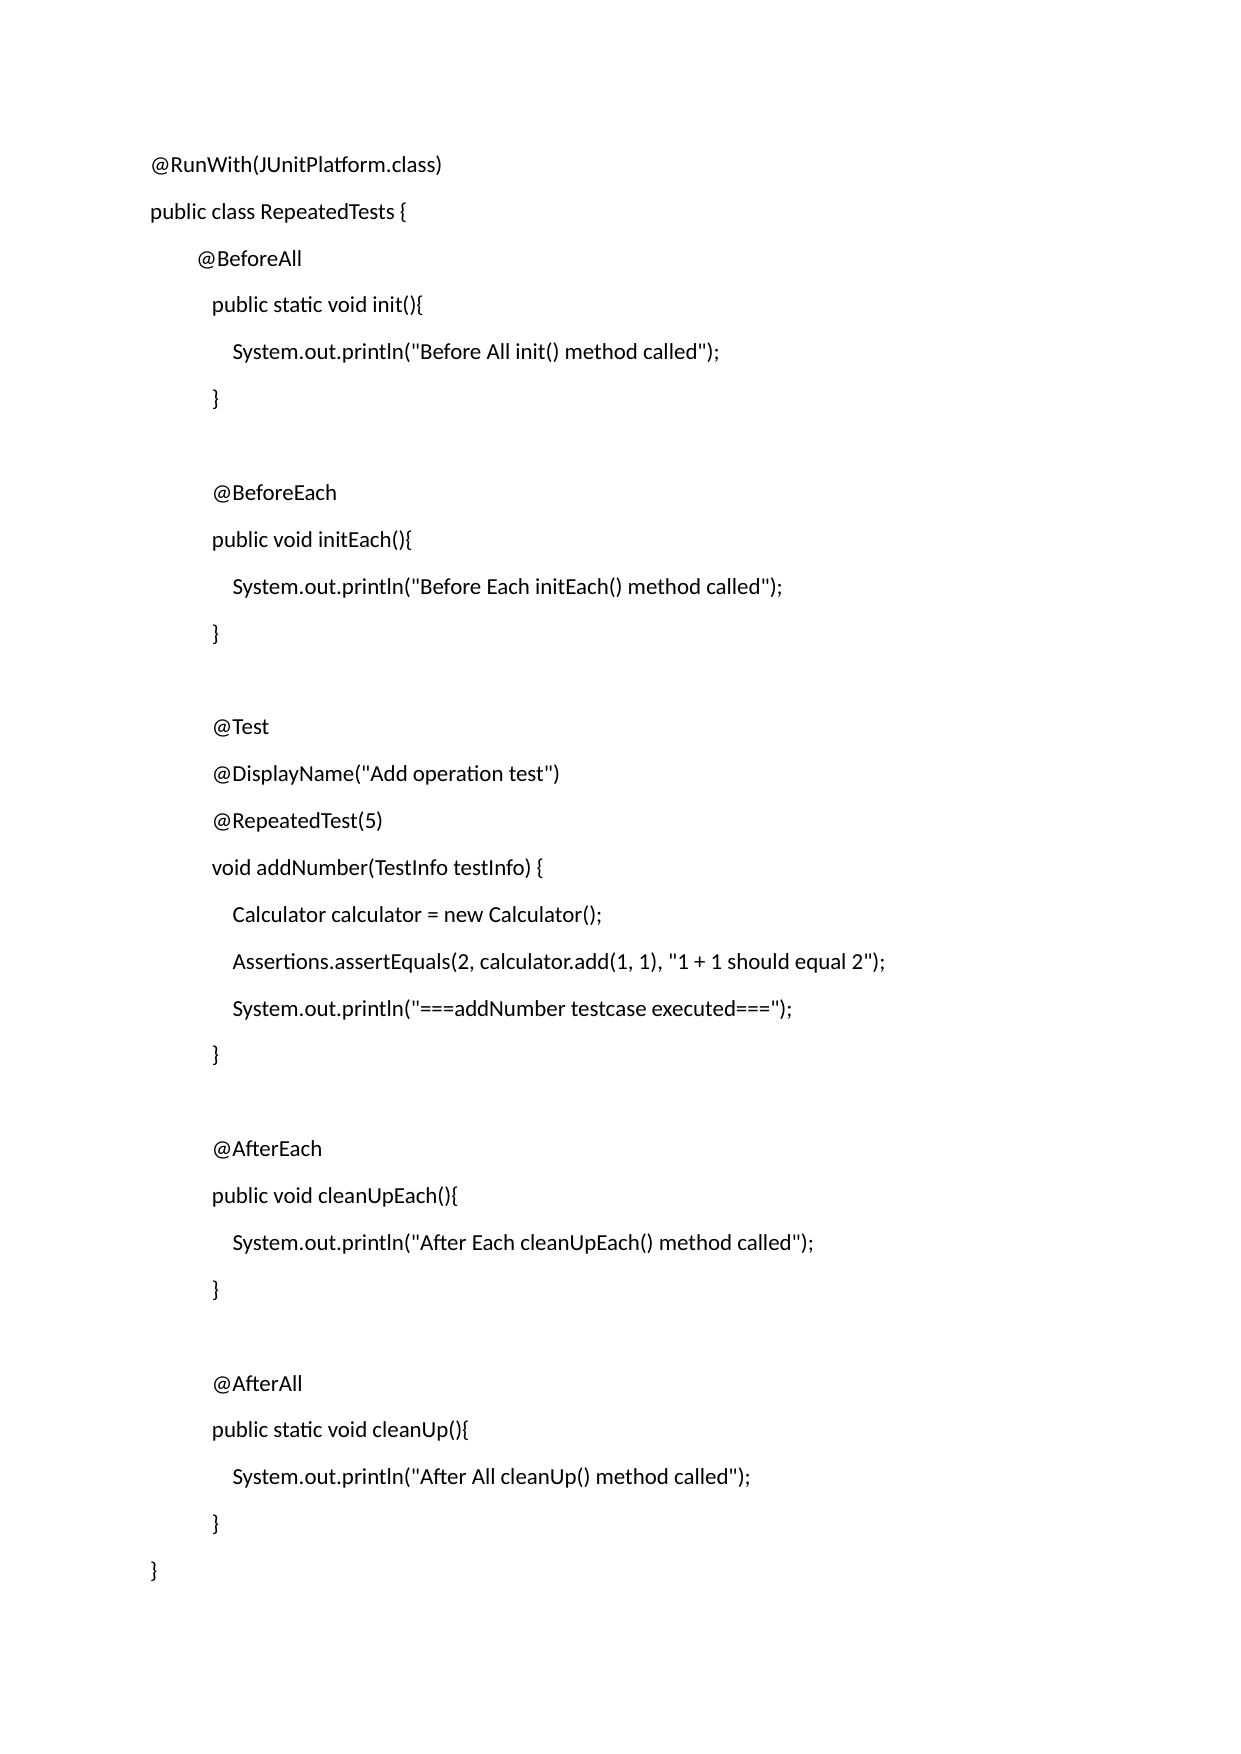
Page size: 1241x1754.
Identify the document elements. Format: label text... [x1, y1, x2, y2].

text public void initEach(){ [150, 525, 1090, 553]
text Assertions.assertEquals(2, calculator.add(1, 1), "1 + 1 should equal 2"); [150, 947, 1090, 975]
text } [150, 1275, 1090, 1303]
text System.out.println("Before All init() method called"); [150, 337, 1090, 366]
text System.out.println("Before Each initEach() method called"); [150, 572, 1090, 600]
text @BeforeEach [150, 478, 1090, 506]
text } [150, 1509, 1090, 1537]
text } [150, 1556, 1090, 1584]
text } [150, 1041, 1090, 1069]
text @RunWith(JUnitPlatform.class) [150, 150, 1090, 178]
text System.out.println("===addNumber testcase executed==="); [150, 994, 1090, 1022]
text @AfterEach [150, 1134, 1090, 1162]
text @BeforeAll [150, 244, 1090, 272]
text public void cleanUpEach(){ [150, 1181, 1090, 1209]
text } [150, 619, 1090, 647]
text @AfterAll [150, 1369, 1090, 1397]
text Calculator calculator = new Calculator(); [150, 900, 1090, 928]
text public class RepeatedTests { [150, 197, 1090, 225]
text public static void cleanUp(){ [150, 1416, 1090, 1444]
text @Test [150, 712, 1090, 741]
text void addNumber(TestInfo testInfo) { [150, 853, 1090, 881]
text } [150, 384, 1090, 412]
text System.out.println("After Each cleanUpEach() method called"); [150, 1228, 1090, 1256]
text @RepeatedTest(5) [150, 806, 1090, 834]
text public static void init(){ [150, 291, 1090, 319]
text System.out.println("After All cleanUp() method called"); [150, 1462, 1090, 1491]
text @DisplayName("Add operation test") [150, 759, 1090, 787]
